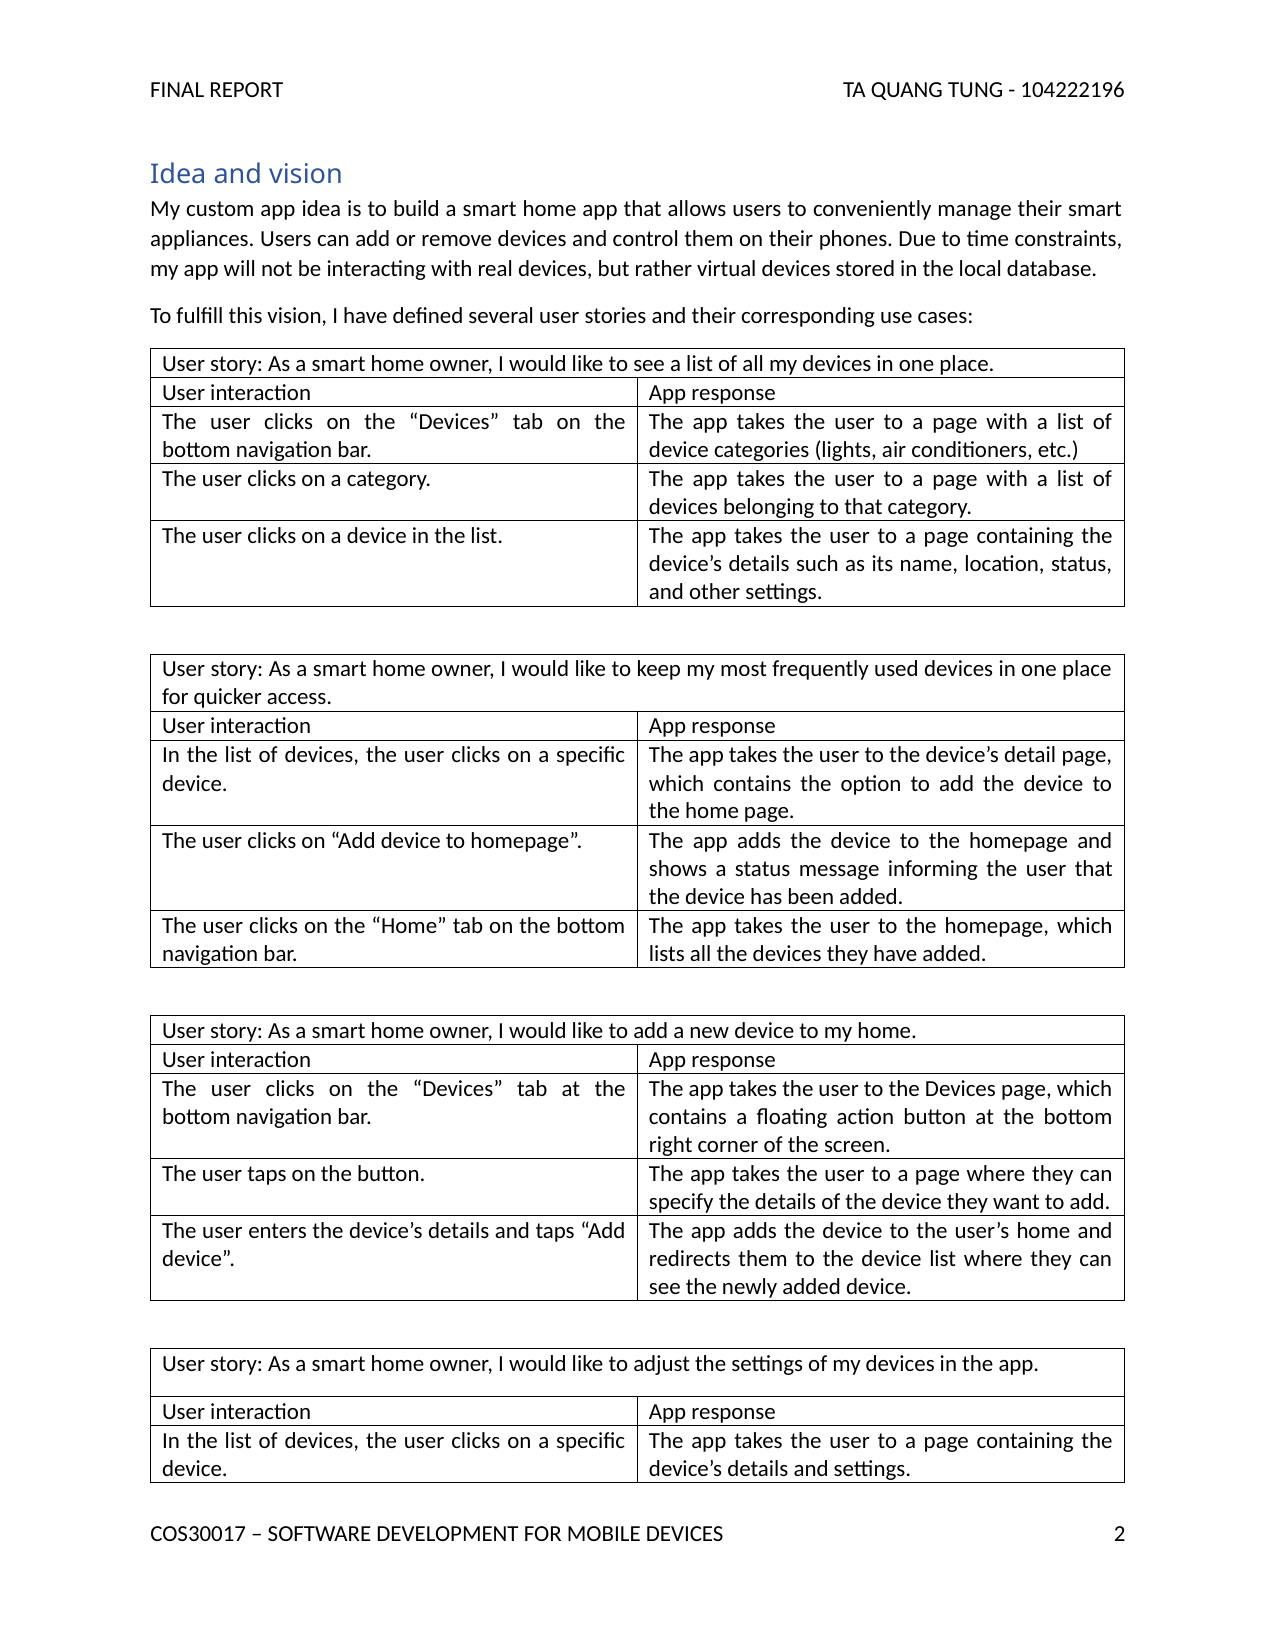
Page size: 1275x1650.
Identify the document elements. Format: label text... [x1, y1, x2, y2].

table_cell The user clicks on “Add device to homepage”. [151, 826, 637, 910]
table_cell The user clicks on a category. [151, 464, 637, 520]
table_cell The user clicks on the “Home” tab on the bottom navigation bar. [151, 911, 637, 967]
table_cell The app takes the user to a page with a list of device categories (lights, air conditioners, etc.) [638, 407, 1124, 463]
table_cell App response [638, 1397, 1124, 1425]
table_cell User interaction [151, 1397, 637, 1425]
subtitle Idea and vision [150, 154, 1125, 191]
table_cell App response [638, 1045, 1124, 1073]
table_header User story: As a smart home owner, I would like to see a list of all my devices in one place. [151, 349, 1124, 377]
table_cell In the list of devices, the user clicks on a specific device. [151, 741, 637, 825]
table_cell The app takes the user to a page where they can specify the details of the device they want to add. [638, 1159, 1124, 1215]
text To fulfill this vision, I have defined several user stories and their corresponding use cases: [150, 301, 1125, 329]
table_header User story: As a smart home owner, I would like to add a new device to my home. [151, 1016, 1124, 1044]
table_cell The user clicks on the “Devices” tab on the bottom navigation bar. [151, 407, 637, 463]
table_cell The user clicks on the “Devices” tab at the bottom navigation bar. [151, 1074, 637, 1158]
text My custom app idea is to build a smart home app that allows users to conveniently manage their smart appliances. Users can add or remove devices and control them on their phones. Due to time constraints, my app will not be interacting with real devices, but rather virtual devices stored in the local database. [150, 194, 1125, 282]
table_cell App response [638, 712, 1124, 739]
table_cell The app adds the device to the homepage and shows a status message informing the user that the device has been added. [638, 826, 1124, 910]
table_cell The user enters the device’s details and taps “Add device”. [151, 1216, 637, 1300]
table_cell The user clicks on a device in the list. [151, 521, 637, 606]
table_cell User interaction [151, 378, 637, 406]
table_cell The app takes the user to a page with a list of devices belonging to that category. [638, 464, 1124, 520]
table_cell App response [638, 378, 1124, 406]
table_header User story: As a smart home owner, I would like to keep my most frequently used devices in one place for quicker access. [151, 655, 1124, 711]
table_header User story: As a smart home owner, I would like to adjust the settings of my devices in the app. [151, 1349, 1124, 1396]
table_cell The app adds the device to the user’s home and redirects them to the device list where they can see the newly added device. [638, 1216, 1124, 1300]
table_cell In the list of devices, the user clicks on a specific device. [151, 1426, 637, 1482]
table_cell The user taps on the button. [151, 1159, 637, 1215]
table_cell The app takes the user to a page containing the device’s details such as its name, location, status, and other settings. [638, 521, 1124, 606]
table_cell User interaction [151, 712, 637, 739]
table_cell The app takes the user to the device’s detail page, which contains the option to add the device to the home page. [638, 741, 1124, 825]
table_cell The app takes the user to the homepage, which lists all the devices they have added. [638, 911, 1124, 967]
table_cell The app takes the user to the Devices page, which contains a floating action button at the bottom right corner of the screen. [638, 1074, 1124, 1158]
table_cell The app takes the user to a page containing the device’s details and settings. [638, 1426, 1124, 1482]
table_cell User interaction [151, 1045, 637, 1073]
